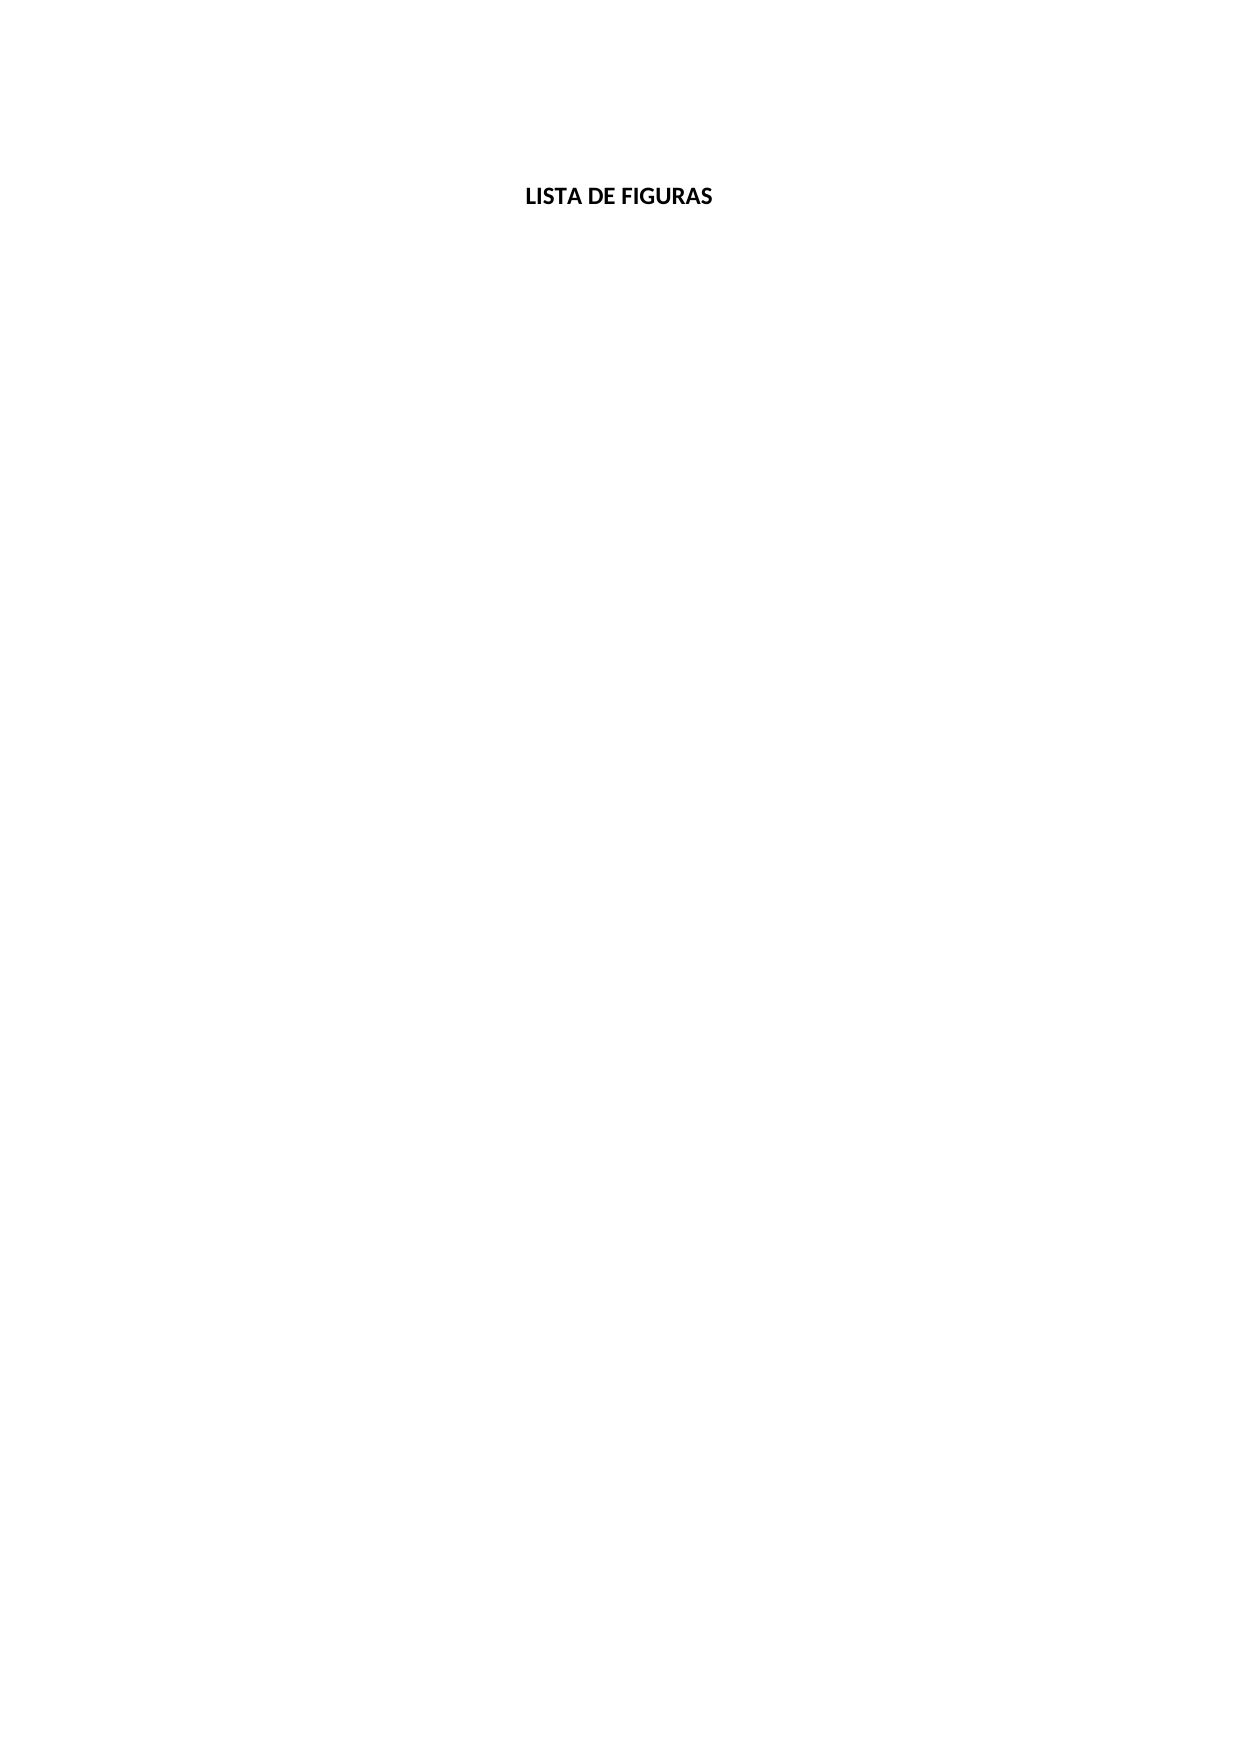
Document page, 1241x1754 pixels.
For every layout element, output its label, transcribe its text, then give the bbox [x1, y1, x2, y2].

text LISTA DE FIGURAS [148, 180, 1090, 211]
